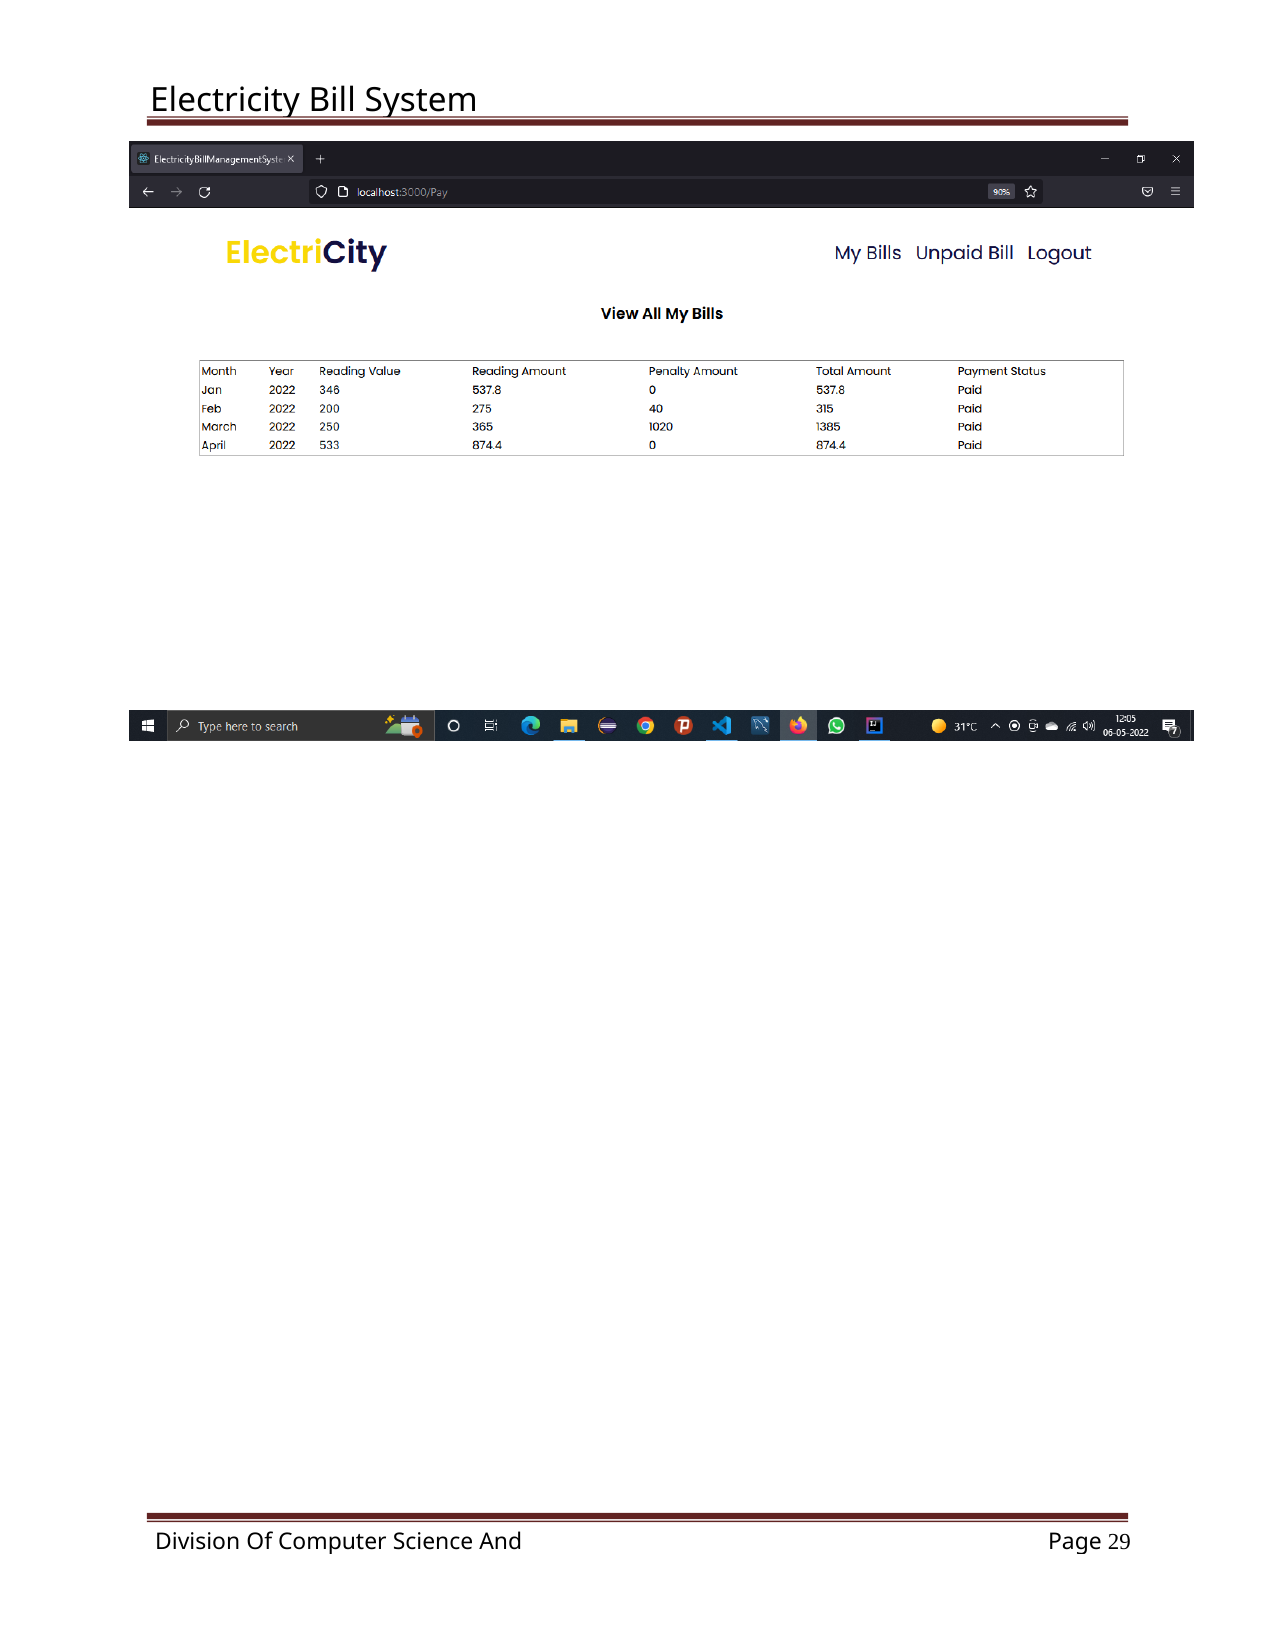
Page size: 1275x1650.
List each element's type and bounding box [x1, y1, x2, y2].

picture [129, 141, 1194, 741]
